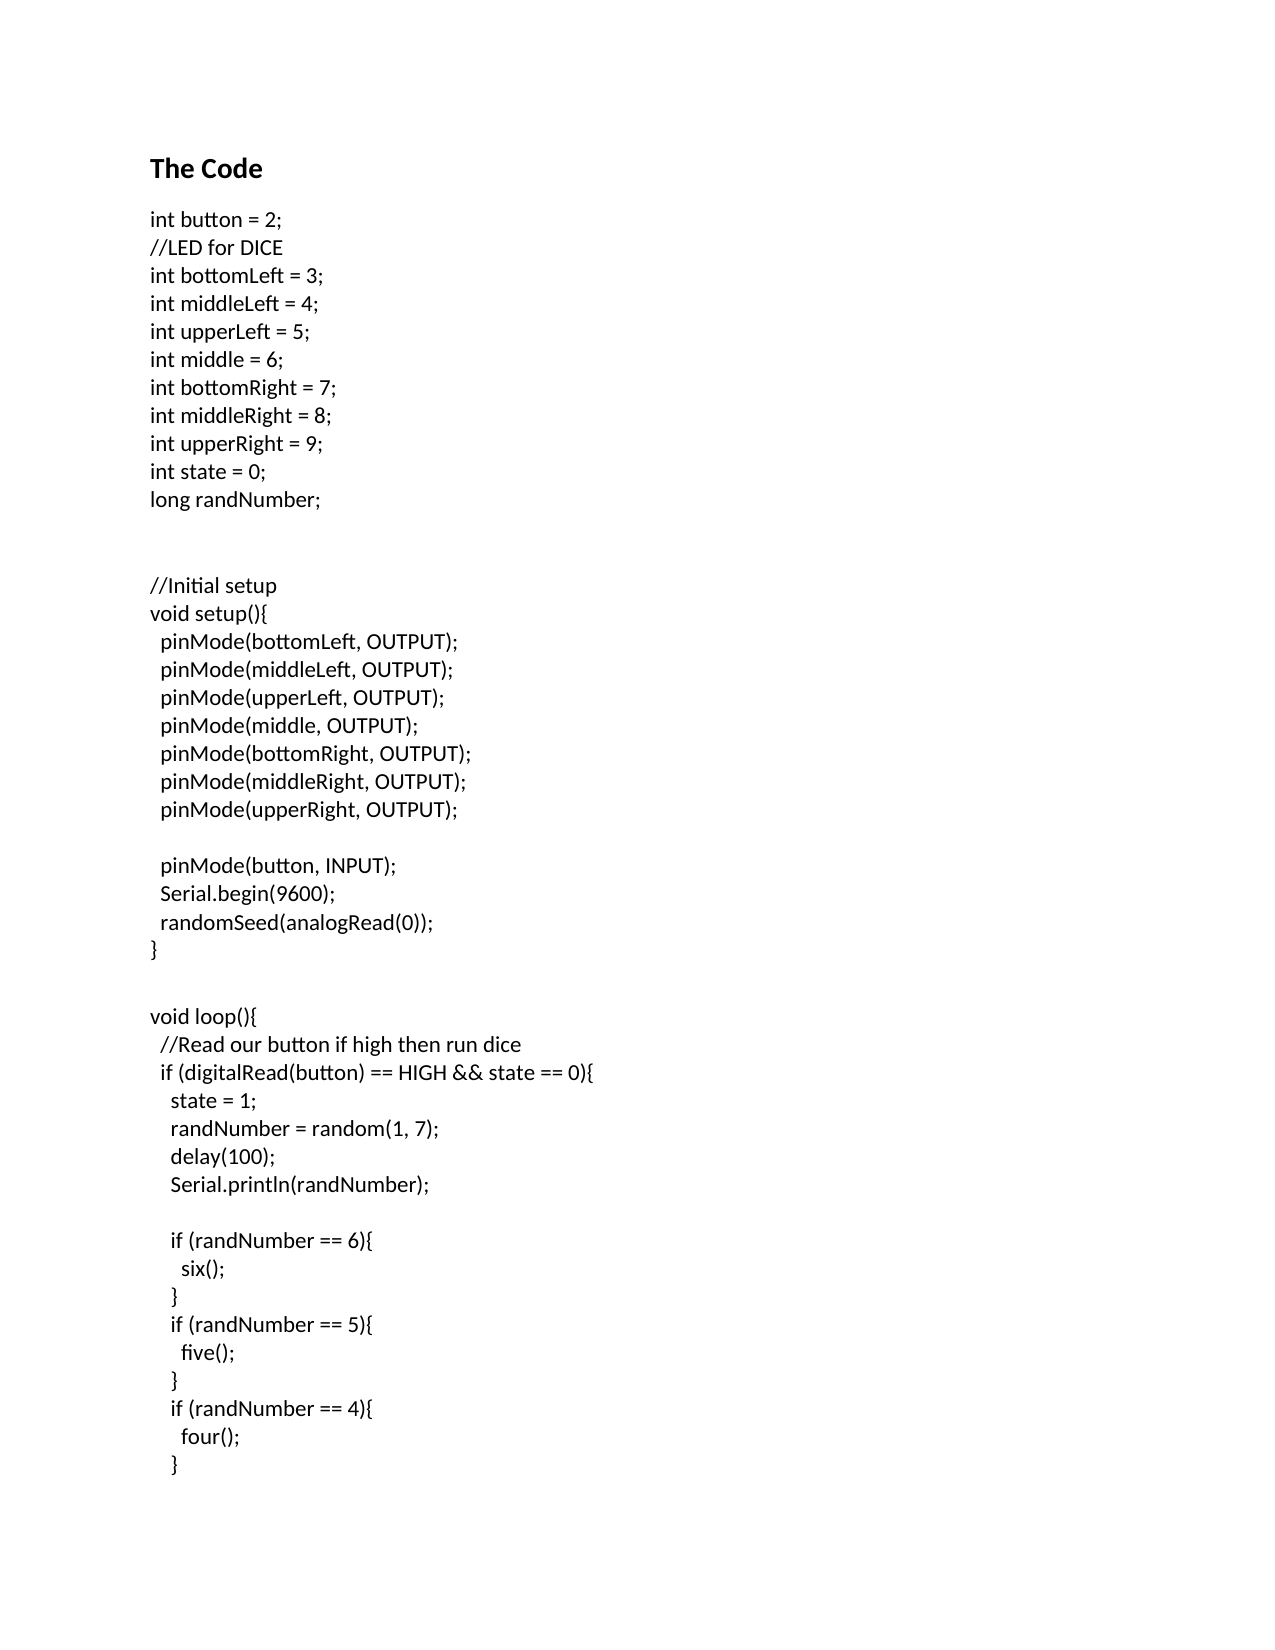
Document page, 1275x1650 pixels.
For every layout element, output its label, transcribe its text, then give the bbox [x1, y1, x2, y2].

text The Code [150, 150, 1125, 186]
text int bottomLeft = 3; [150, 261, 1125, 289]
text six(); [150, 1254, 1125, 1282]
text pinMode(middleRight, OUTPUT); [150, 767, 1125, 796]
text if (randNumber == 6){ [150, 1226, 1125, 1254]
text int bottomRight = 7; [150, 373, 1125, 401]
text five(); [150, 1338, 1125, 1366]
text int state = 0; [150, 457, 1125, 485]
text pinMode(middle, OUTPUT); [150, 711, 1125, 739]
text } [150, 1282, 1125, 1310]
text four(); [150, 1422, 1125, 1450]
text pinMode(bottomLeft, OUTPUT); [150, 627, 1125, 655]
text state = 1; [150, 1086, 1125, 1114]
text pinMode(upperLeft, OUTPUT); [150, 683, 1125, 711]
text pinMode(bottomRight, OUTPUT); [150, 739, 1125, 767]
text } [150, 1366, 1125, 1394]
text if (randNumber == 4){ [150, 1394, 1125, 1422]
text } [150, 1450, 1125, 1478]
text //Initial setup [150, 571, 1125, 599]
text int middleRight = 8; [150, 401, 1125, 429]
text long randNumber; [150, 485, 1125, 513]
text if (randNumber == 5){ [150, 1310, 1125, 1338]
text pinMode(button, INPUT); [150, 852, 1125, 879]
text int middle = 6; [150, 345, 1125, 373]
text Serial.println(randNumber); [150, 1170, 1125, 1198]
text //LED for DICE [150, 233, 1125, 261]
text randNumber = random(1, 7); [150, 1114, 1125, 1142]
text //Read our button if high then run dice [150, 1030, 1125, 1058]
text Serial.begin(9600); [150, 879, 1125, 908]
text randomSeed(analogRead(0)); [150, 908, 1125, 936]
text } [150, 936, 1125, 964]
text int middleLeft = 4; [150, 289, 1125, 317]
text int upperRight = 9; [150, 429, 1125, 457]
text pinMode(middleLeft, OUTPUT); [150, 655, 1125, 683]
text void setup(){ [150, 599, 1125, 627]
text if (digitalRead(button) == HIGH && state == 0){ [150, 1058, 1125, 1086]
text int button = 2; [150, 205, 1125, 233]
text delay(100); [150, 1142, 1125, 1170]
text void loop(){ [150, 1002, 1125, 1030]
text int upperLeft = 5; [150, 317, 1125, 345]
text pinMode(upperRight, OUTPUT); [150, 796, 1125, 823]
